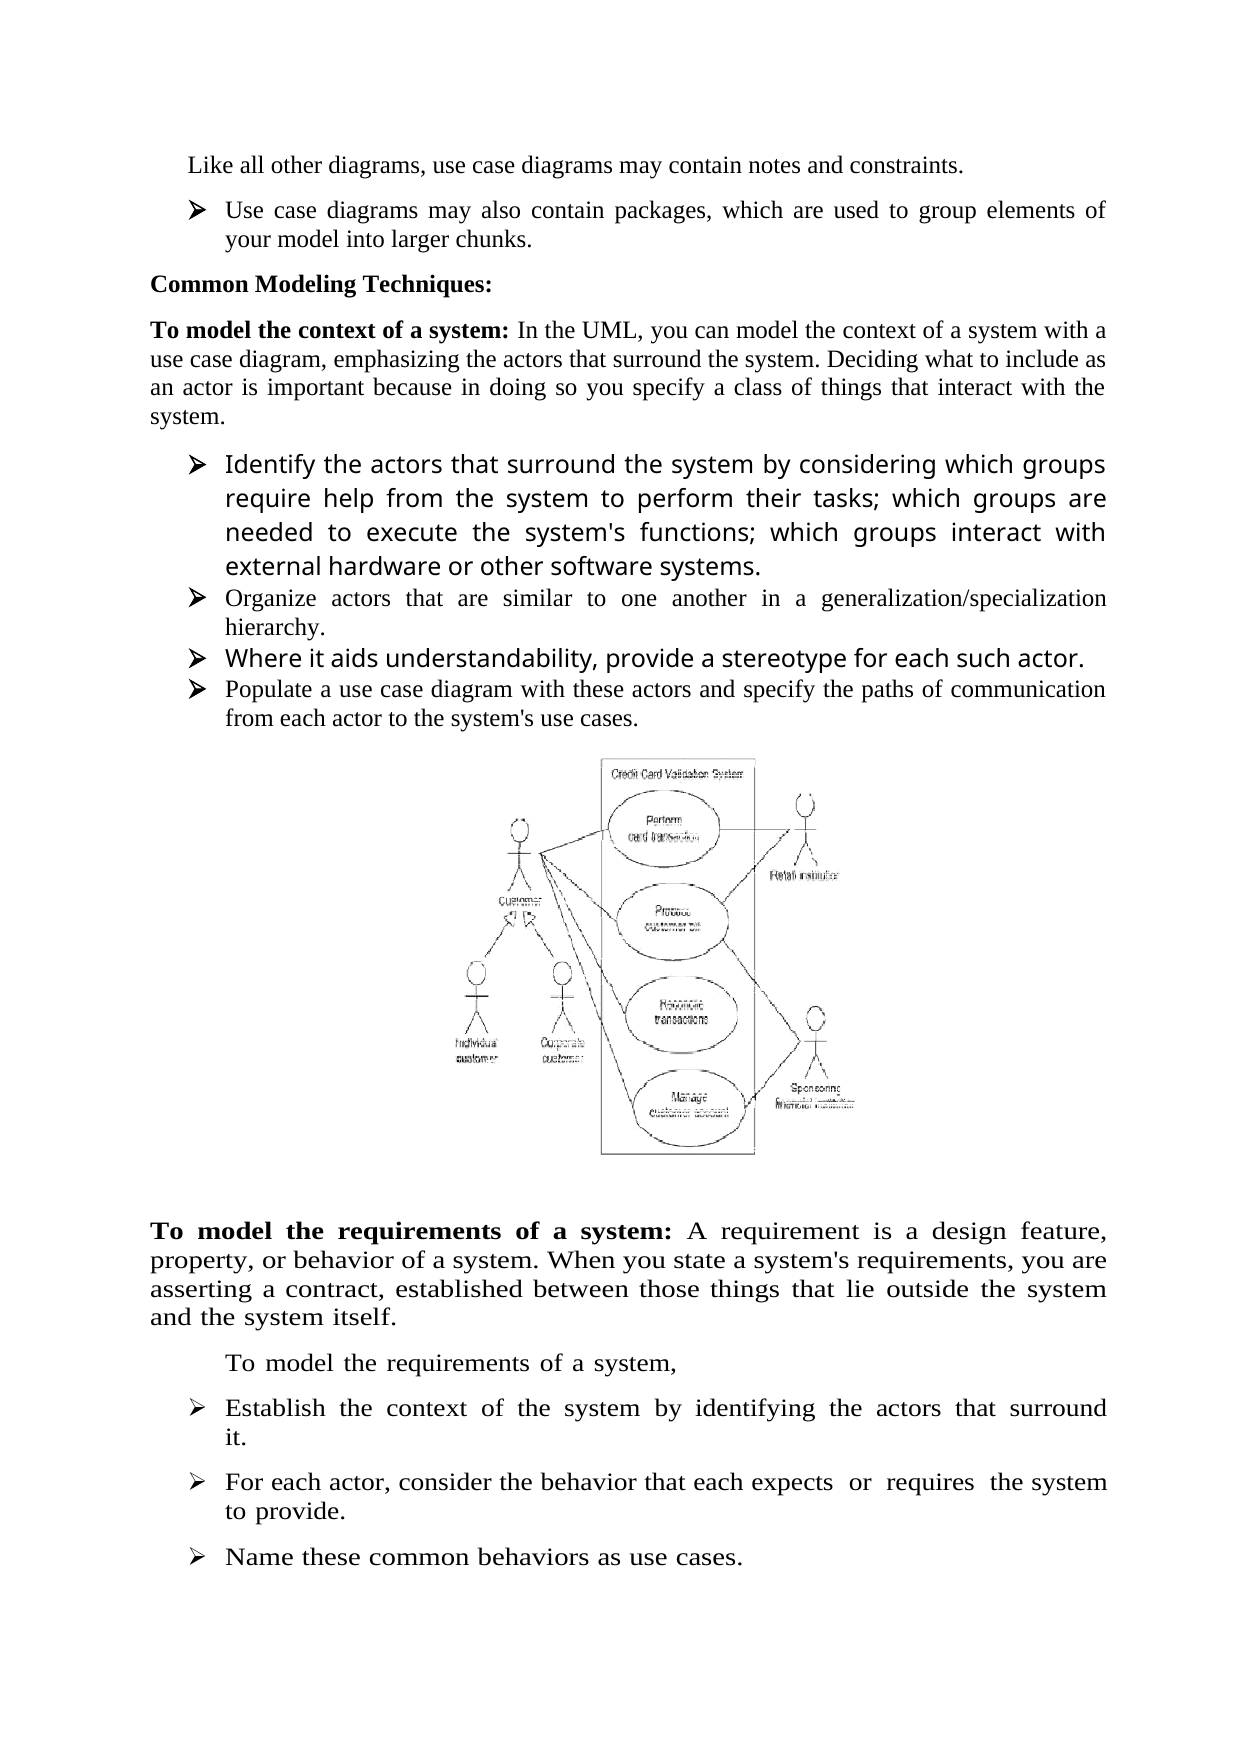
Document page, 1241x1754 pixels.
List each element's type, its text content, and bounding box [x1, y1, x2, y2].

list Populate a use case diagram with these actors and specify the paths of communication from each actor to the system's use cases. [187, 674, 1107, 732]
text To model the context of a system: In the UML, you can model the context of a system with a use case diagram, emphasizing the actors that surround the system. Deciding what to include as an actor is important because in doing so you specify a class of things that interact with the system. [150, 315, 1107, 430]
text Like all other diagrams, use case diagrams may contain notes and constraints. [150, 150, 1107, 179]
text Common Modeling Techniques: [150, 269, 1107, 298]
list Establish the context of the system by identifying the actors that surround it. [187, 1393, 1107, 1451]
list Organize actors that are similar to one another in a generalization/specialization hierarchy. [187, 583, 1107, 640]
list For each actor, consider the behavior that each expects or requires the system to provide. [187, 1467, 1107, 1525]
text To model the requirements of a system, [150, 1348, 1107, 1377]
picture [455, 758, 855, 1155]
list Name these common behaviors as use cases. [187, 1542, 1107, 1570]
list Identify the actors that surround the system by considering which groups require help from the system to perform their tasks; which groups are needed to execute the system's functions; which groups interact with external hardware or other software systems. [187, 447, 1107, 583]
list Where it aids understandability, provide a stereotype for each such actor. [187, 640, 1107, 674]
list Use case diagrams may also contain packages, which are used to group elements of your model into larger chunks. [187, 195, 1107, 253]
text To model the requirements of a system: A requirement is a design feature, property, or behavior of a system. When you state a system's requirements, you are asserting a contract, established between those things that lie outside the system and the system itself. [150, 1216, 1107, 1331]
